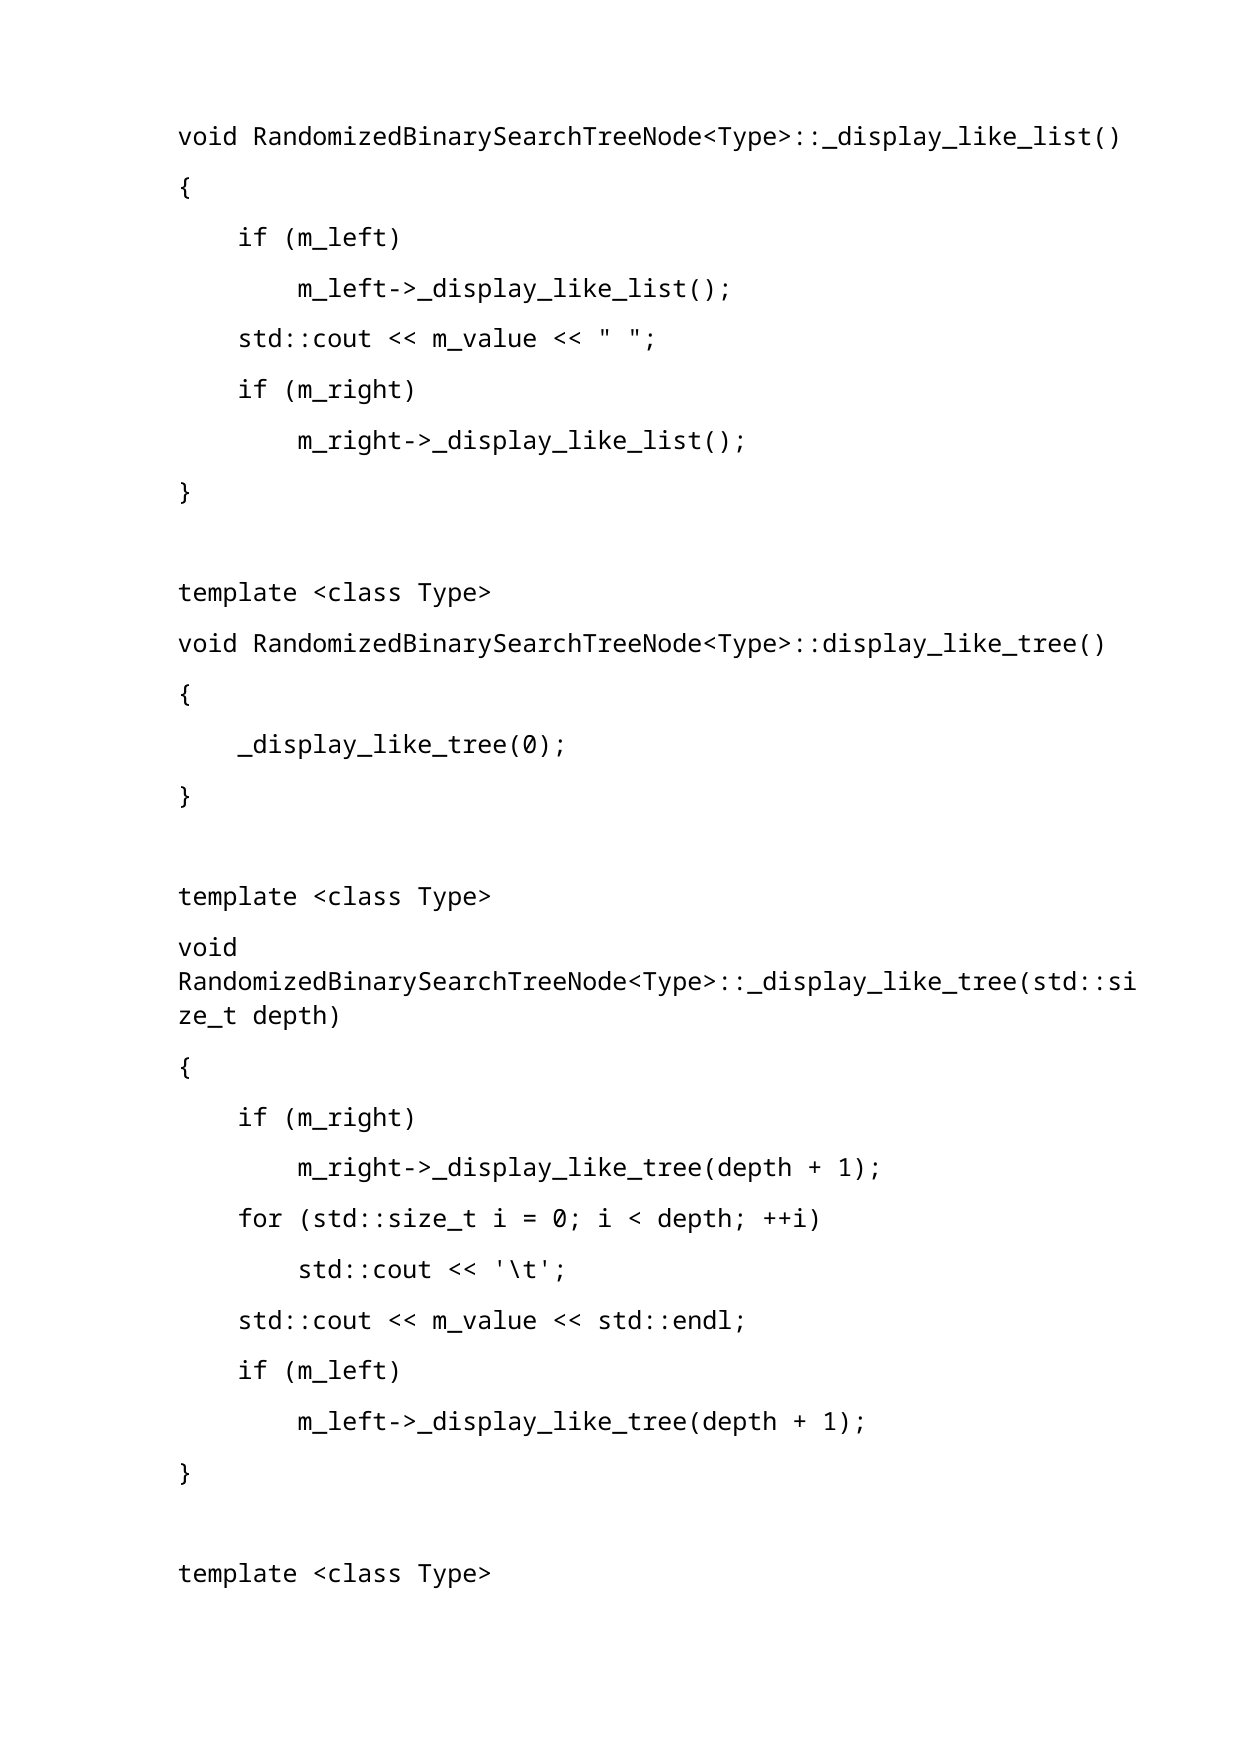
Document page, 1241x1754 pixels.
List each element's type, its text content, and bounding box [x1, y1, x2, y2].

text { [177, 1049, 1152, 1083]
text std::cout << m_value << std::endl; [177, 1302, 1152, 1336]
text for (std::size_t i = 0; i < depth; ++i) [177, 1201, 1152, 1235]
text } [177, 1454, 1152, 1488]
text void RandomizedBinarySearchTreeNode<Type>::_display_like_tree(std::size_t depth) [177, 930, 1152, 1032]
text m_left->_display_like_list(); [177, 270, 1152, 304]
text if (m_right) [177, 372, 1152, 406]
text _display_like_tree(0); [177, 727, 1152, 761]
text void RandomizedBinarySearchTreeNode<Type>::display_like_tree() [177, 625, 1152, 659]
text { [177, 169, 1152, 203]
text template <class Type> [177, 575, 1152, 609]
text { [177, 676, 1152, 710]
text std::cout << '\t'; [177, 1252, 1152, 1286]
text m_right->_display_like_tree(depth + 1); [177, 1150, 1152, 1184]
text if (m_left) [177, 219, 1152, 254]
text m_left->_display_like_tree(depth + 1); [177, 1404, 1152, 1438]
text void RandomizedBinarySearchTreeNode<Type>::_display_like_list() [177, 118, 1152, 152]
text } [177, 778, 1152, 812]
text if (m_left) [177, 1353, 1152, 1387]
text if (m_right) [177, 1099, 1152, 1133]
text template <class Type> [177, 879, 1152, 913]
text } [177, 473, 1152, 507]
text template <class Type> [177, 1556, 1152, 1590]
text std::cout << m_value << " "; [177, 321, 1152, 355]
text m_right->_display_like_list(); [177, 422, 1152, 457]
